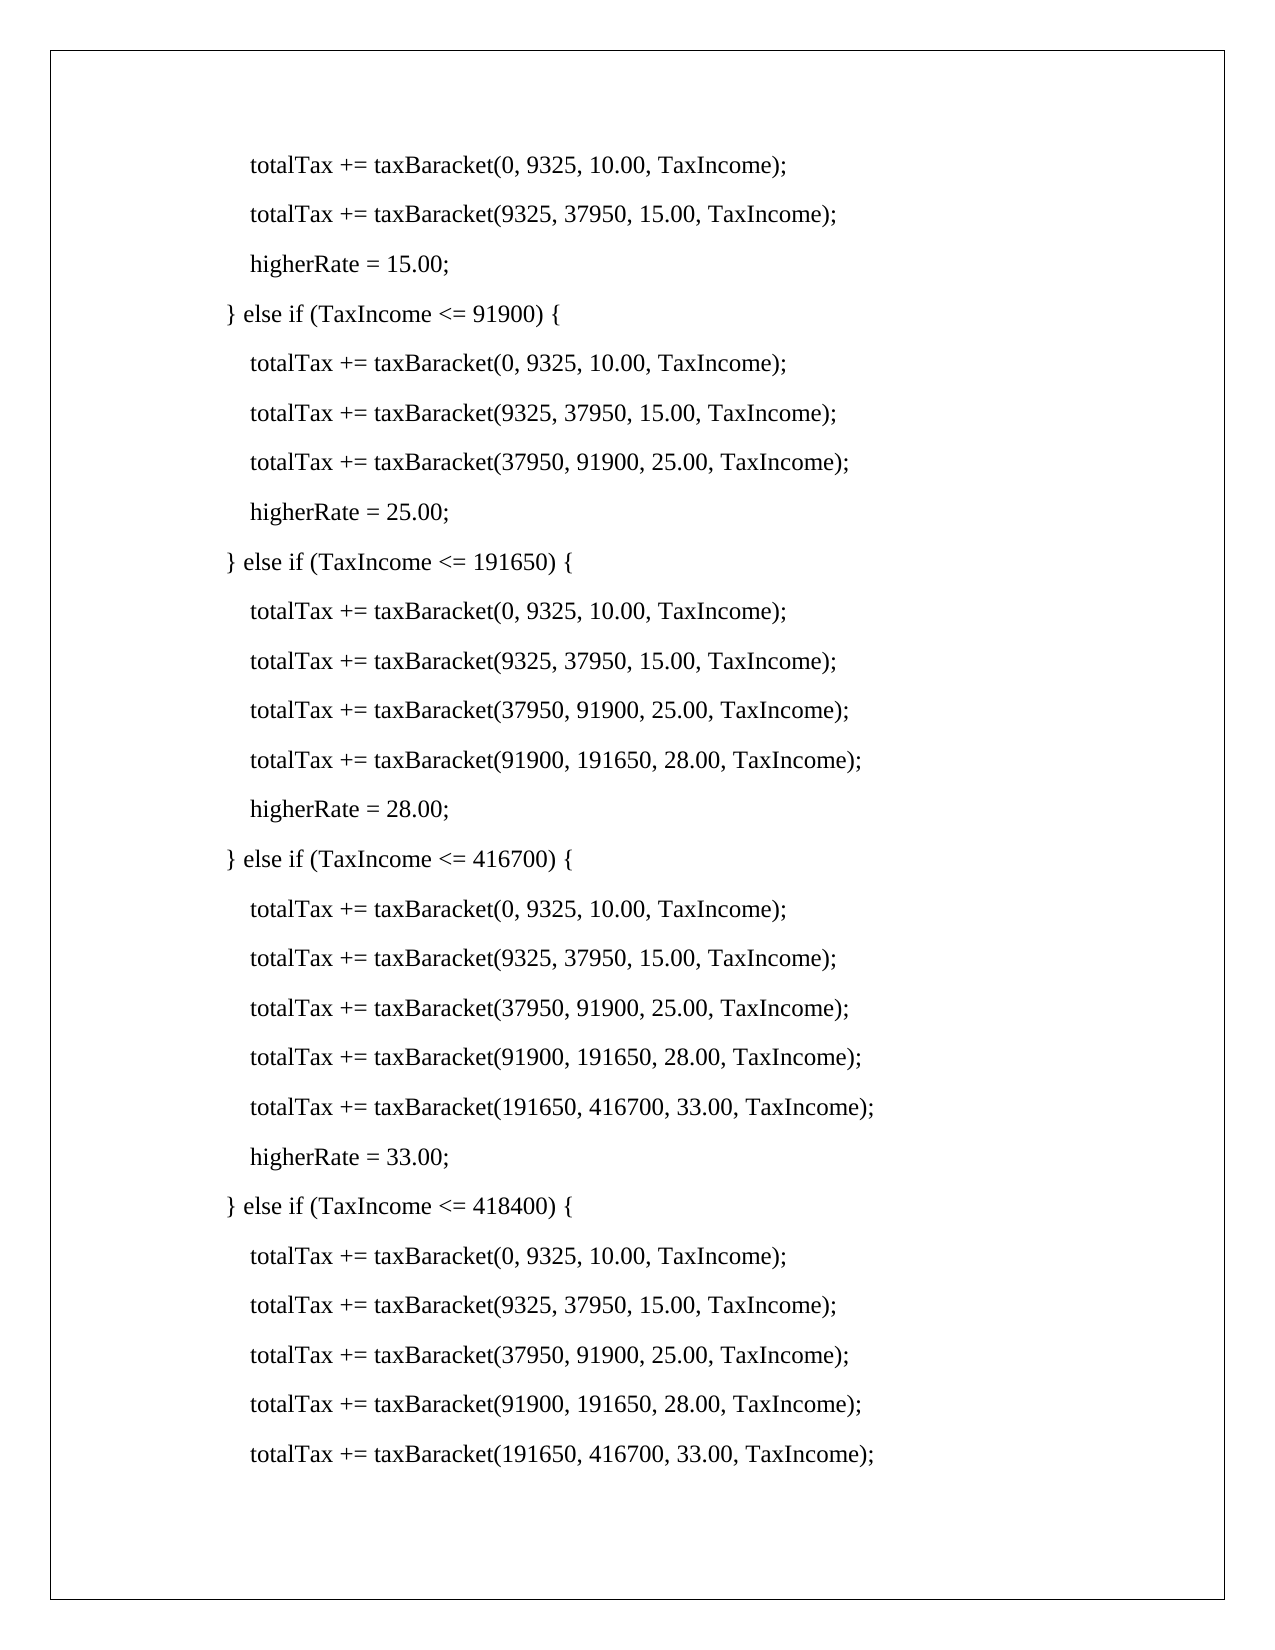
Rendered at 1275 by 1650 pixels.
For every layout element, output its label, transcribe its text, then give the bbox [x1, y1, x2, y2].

text totalTax += taxBaracket(9325, 37950, 15.00, TaxIncome); [150, 646, 1125, 674]
text totalTax += taxBaracket(91900, 191650, 28.00, TaxIncome); [150, 745, 1125, 774]
text totalTax += taxBaracket(191650, 416700, 33.00, TaxIncome); [150, 1092, 1125, 1121]
text totalTax += taxBaracket(9325, 37950, 15.00, TaxIncome); [150, 943, 1125, 972]
text } else if (TaxIncome <= 416700) { [150, 844, 1125, 873]
text totalTax += taxBaracket(0, 9325, 10.00, TaxIncome); [150, 348, 1125, 377]
text totalTax += taxBaracket(9325, 37950, 15.00, TaxIncome); [150, 1290, 1125, 1319]
text totalTax += taxBaracket(37950, 91900, 25.00, TaxIncome); [150, 993, 1125, 1022]
text totalTax += taxBaracket(0, 9325, 10.00, TaxIncome); [150, 1241, 1125, 1269]
text totalTax += taxBaracket(91900, 191650, 28.00, TaxIncome); [150, 1042, 1125, 1071]
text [150, 150, 1125, 179]
text totalTax += taxBaracket(9325, 37950, 15.00, TaxIncome); [150, 199, 1125, 228]
text totalTax += taxBaracket(91900, 191650, 28.00, TaxIncome); [150, 1389, 1125, 1418]
text totalTax += taxBaracket(37950, 91900, 25.00, TaxIncome); [150, 447, 1125, 476]
text totalTax += taxBaracket(0, 9325, 10.00, TaxIncome); [150, 596, 1125, 625]
text higherRate = 15.00; [150, 249, 1125, 278]
text higherRate = 25.00; [150, 497, 1125, 526]
text totalTax += taxBaracket(37950, 91900, 25.00, TaxIncome); [150, 695, 1125, 724]
text totalTax += taxBaracket(0, 9325, 10.00, TaxIncome); [150, 894, 1125, 922]
text higherRate = 33.00; [150, 1142, 1125, 1170]
text higherRate = 28.00; [150, 794, 1125, 823]
text totalTax += taxBaracket(37950, 91900, 25.00, TaxIncome); [150, 1340, 1125, 1369]
text } else if (TaxIncome <= 191650) { [150, 547, 1125, 575]
text } else if (TaxIncome <= 91900) { [150, 299, 1125, 327]
text } else if (TaxIncome <= 418400) { [150, 1191, 1125, 1220]
text totalTax += taxBaracket(191650, 416700, 33.00, TaxIncome); [150, 1439, 1125, 1468]
text totalTax += taxBaracket(9325, 37950, 15.00, TaxIncome); [150, 398, 1125, 427]
